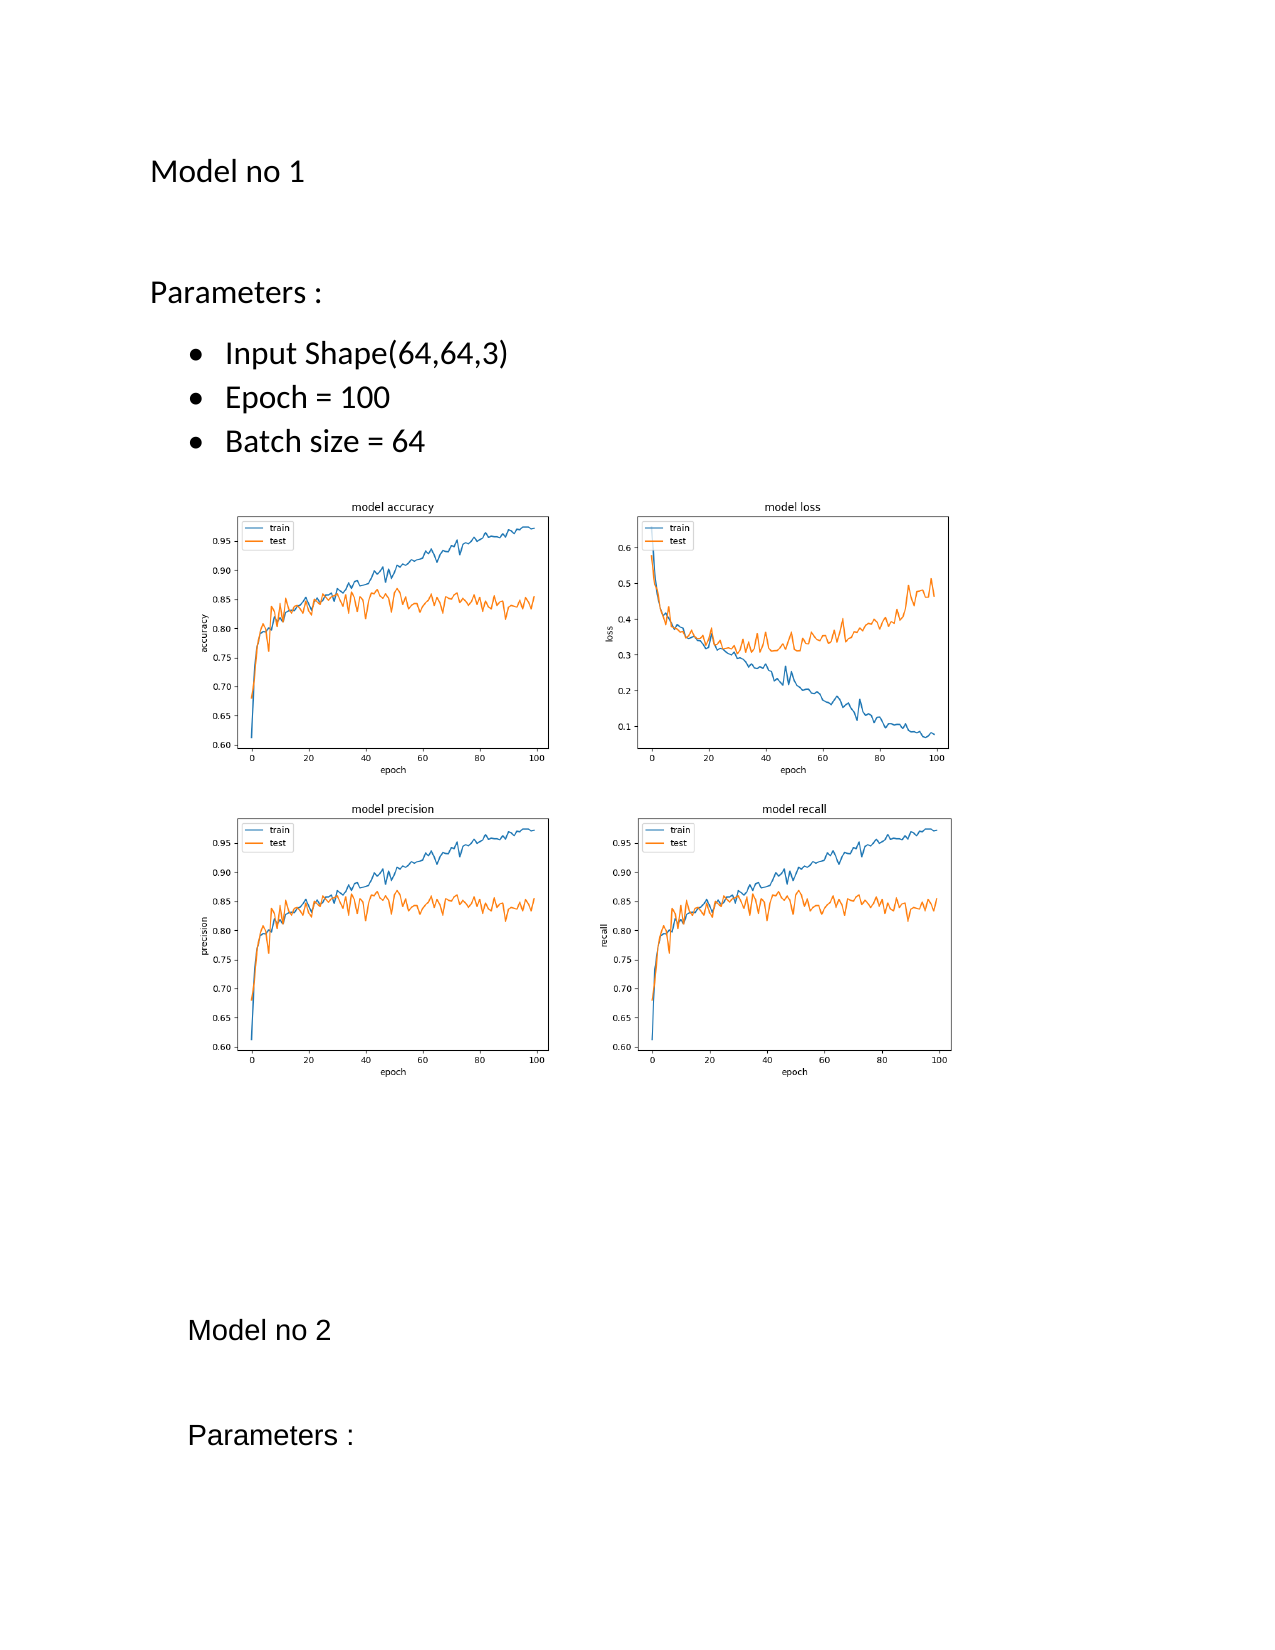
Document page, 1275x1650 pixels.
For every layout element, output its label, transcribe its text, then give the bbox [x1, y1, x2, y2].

picture [187, 782, 990, 1083]
text Model no 2 [187, 1313, 1125, 1346]
list Input Shape(64,64,3) [187, 332, 1125, 373]
text Parameters : [187, 1418, 1125, 1452]
list Epoch = 100 [187, 376, 1125, 417]
list Batch size = 64 [187, 420, 1125, 461]
text Parameters : [150, 271, 1125, 312]
text Model no 1 [150, 150, 1125, 191]
picture [187, 480, 988, 781]
